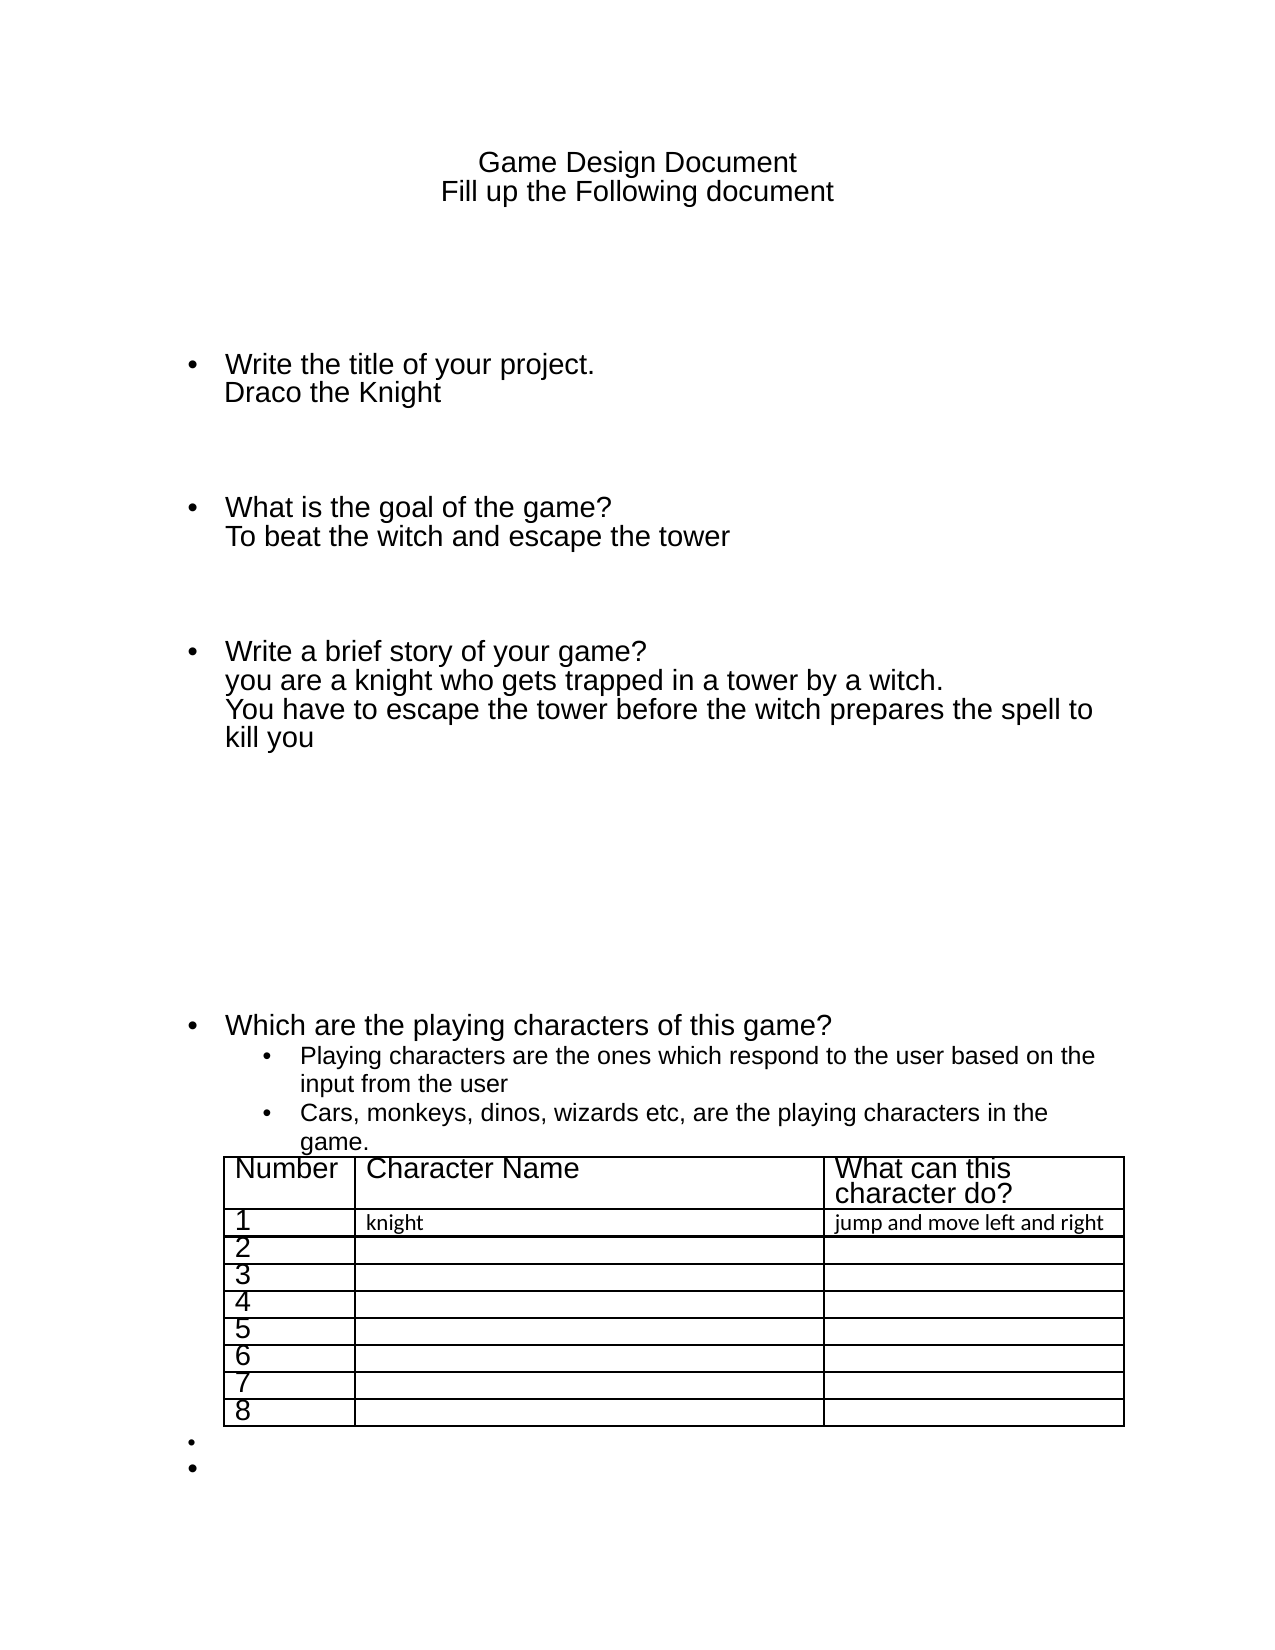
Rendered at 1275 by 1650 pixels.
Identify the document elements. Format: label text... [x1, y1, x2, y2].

list Write the title of your project. [187, 351, 1125, 380]
table_cell [356, 1292, 823, 1317]
table_cell 1 [225, 1210, 354, 1235]
table_cell [356, 1265, 823, 1289]
table_cell 5 [225, 1319, 354, 1344]
table_cell [356, 1400, 823, 1425]
table_cell 8 [225, 1400, 354, 1425]
list Playing characters are the ones which respond to the user based on the input from the user [262, 1041, 1125, 1099]
table_cell [825, 1400, 1123, 1425]
table_cell 4 [225, 1292, 354, 1317]
table_cell [825, 1238, 1123, 1262]
text You have to escape the tower before the witch prepares the spell to kill you [225, 696, 1125, 754]
table_cell 6 [225, 1346, 354, 1371]
list Write a brief story of your game? [187, 639, 1125, 667]
list What is the goal of the game? [187, 495, 1125, 524]
table_cell [825, 1346, 1123, 1371]
text Draco the Knight [150, 380, 1125, 409]
table_cell jump and move left and right [825, 1210, 1123, 1235]
table_cell [356, 1319, 823, 1344]
table_cell [825, 1292, 1123, 1317]
table_header What can this character do? [825, 1158, 1123, 1208]
text you are a knight who gets trapped in a tower by a witch. [225, 667, 1125, 696]
table_cell 2 [225, 1238, 354, 1262]
table_cell 3 [225, 1265, 354, 1289]
table_cell [825, 1373, 1123, 1398]
table_cell [825, 1319, 1123, 1344]
text To beat the witch and escape the tower [225, 524, 1125, 552]
list Cars, monkeys, dinos, wizards etc, are the playing characters in the game. [262, 1099, 1125, 1156]
list Which are the playing characters of this game? [187, 1012, 1125, 1041]
table_cell 7 [225, 1373, 354, 1398]
text Game Design Document [150, 150, 1125, 179]
table_cell [356, 1373, 823, 1398]
table_header Number [225, 1158, 354, 1208]
table_cell [356, 1346, 823, 1371]
table_cell [356, 1238, 823, 1262]
table_cell [825, 1265, 1123, 1289]
table_cell knight [356, 1210, 823, 1235]
table_header Character Name [356, 1158, 823, 1208]
text Fill up the Following document [150, 179, 1125, 207]
